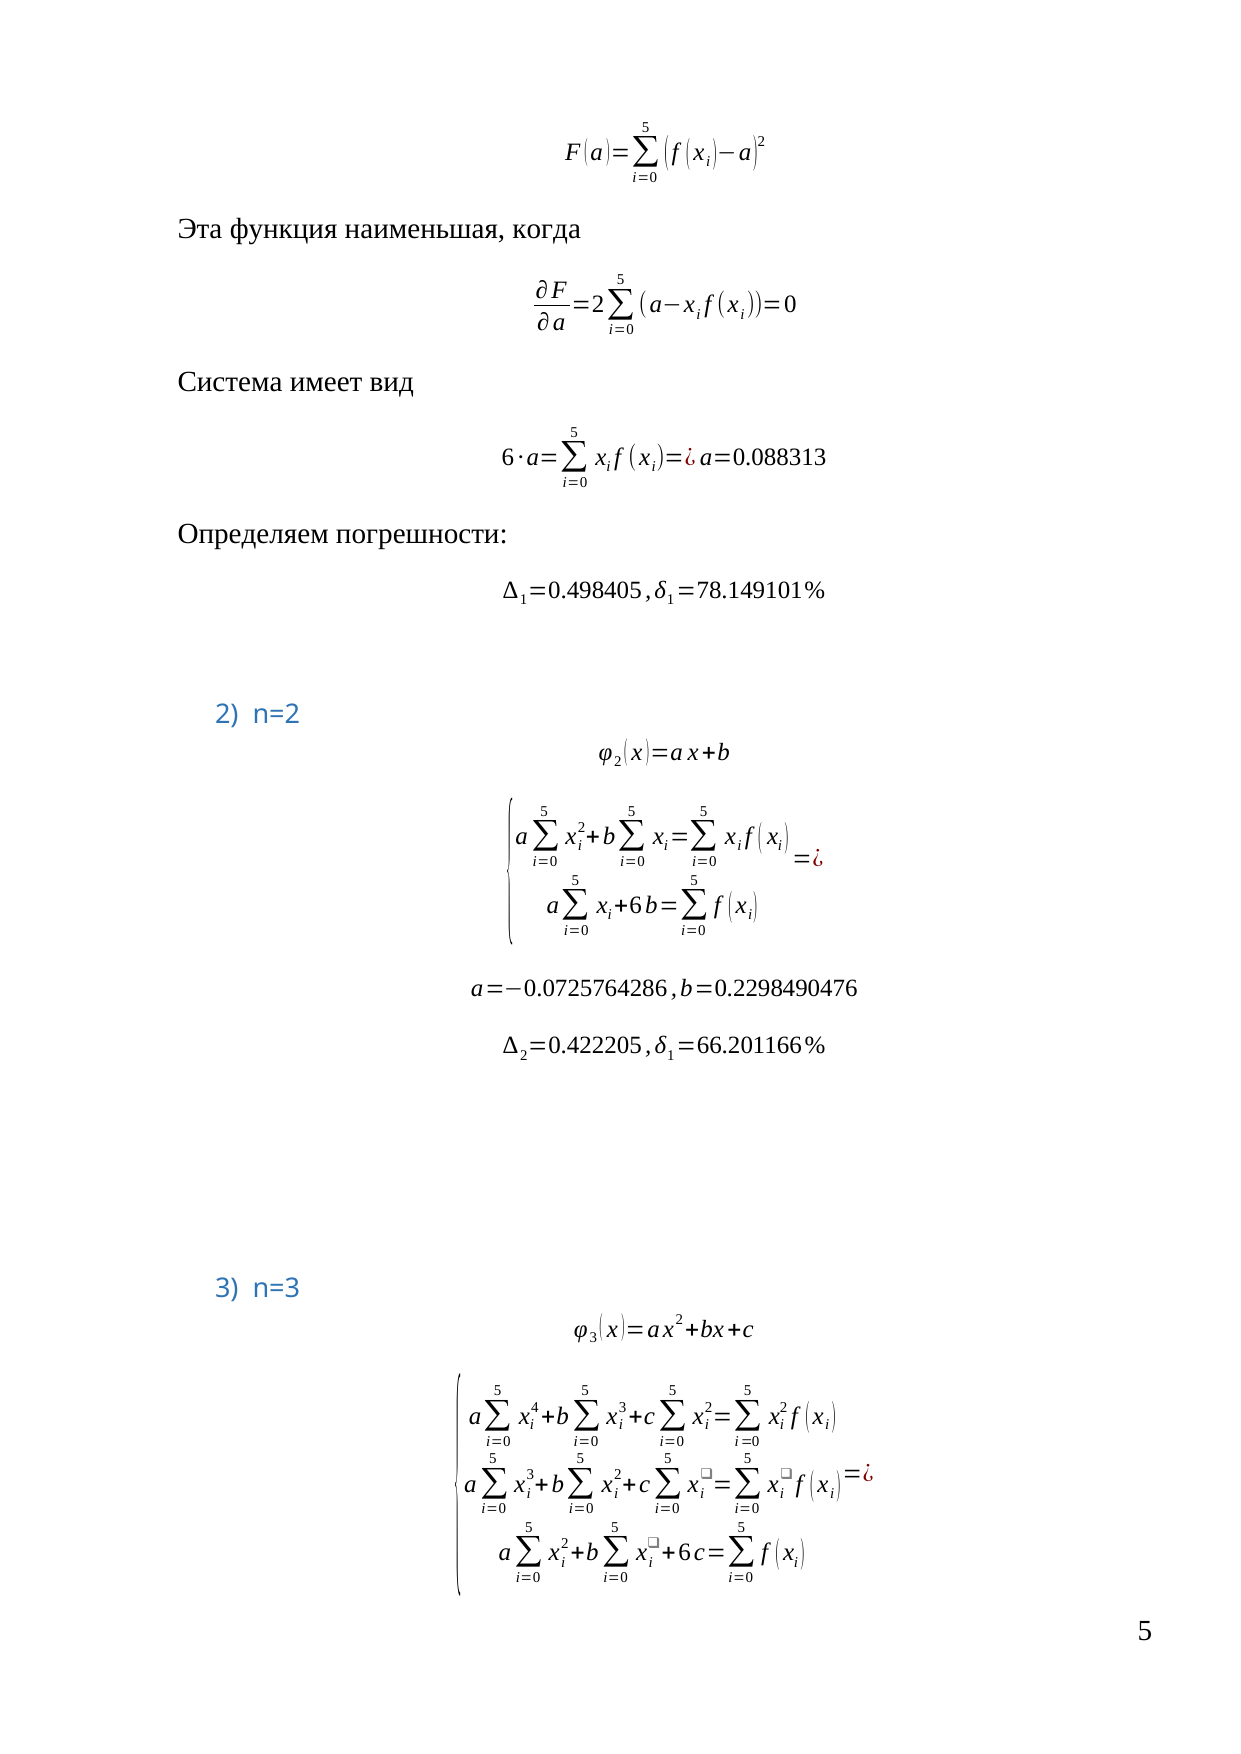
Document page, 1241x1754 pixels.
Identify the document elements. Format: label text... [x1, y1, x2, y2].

text Эта функция наименьшая, когда [177, 211, 1152, 245]
subtitle n=2 [215, 694, 1152, 731]
text Определяем погрешности: [177, 516, 1152, 550]
text Система имеет вид [177, 364, 1152, 397]
subtitle n=3 [215, 1268, 1152, 1305]
